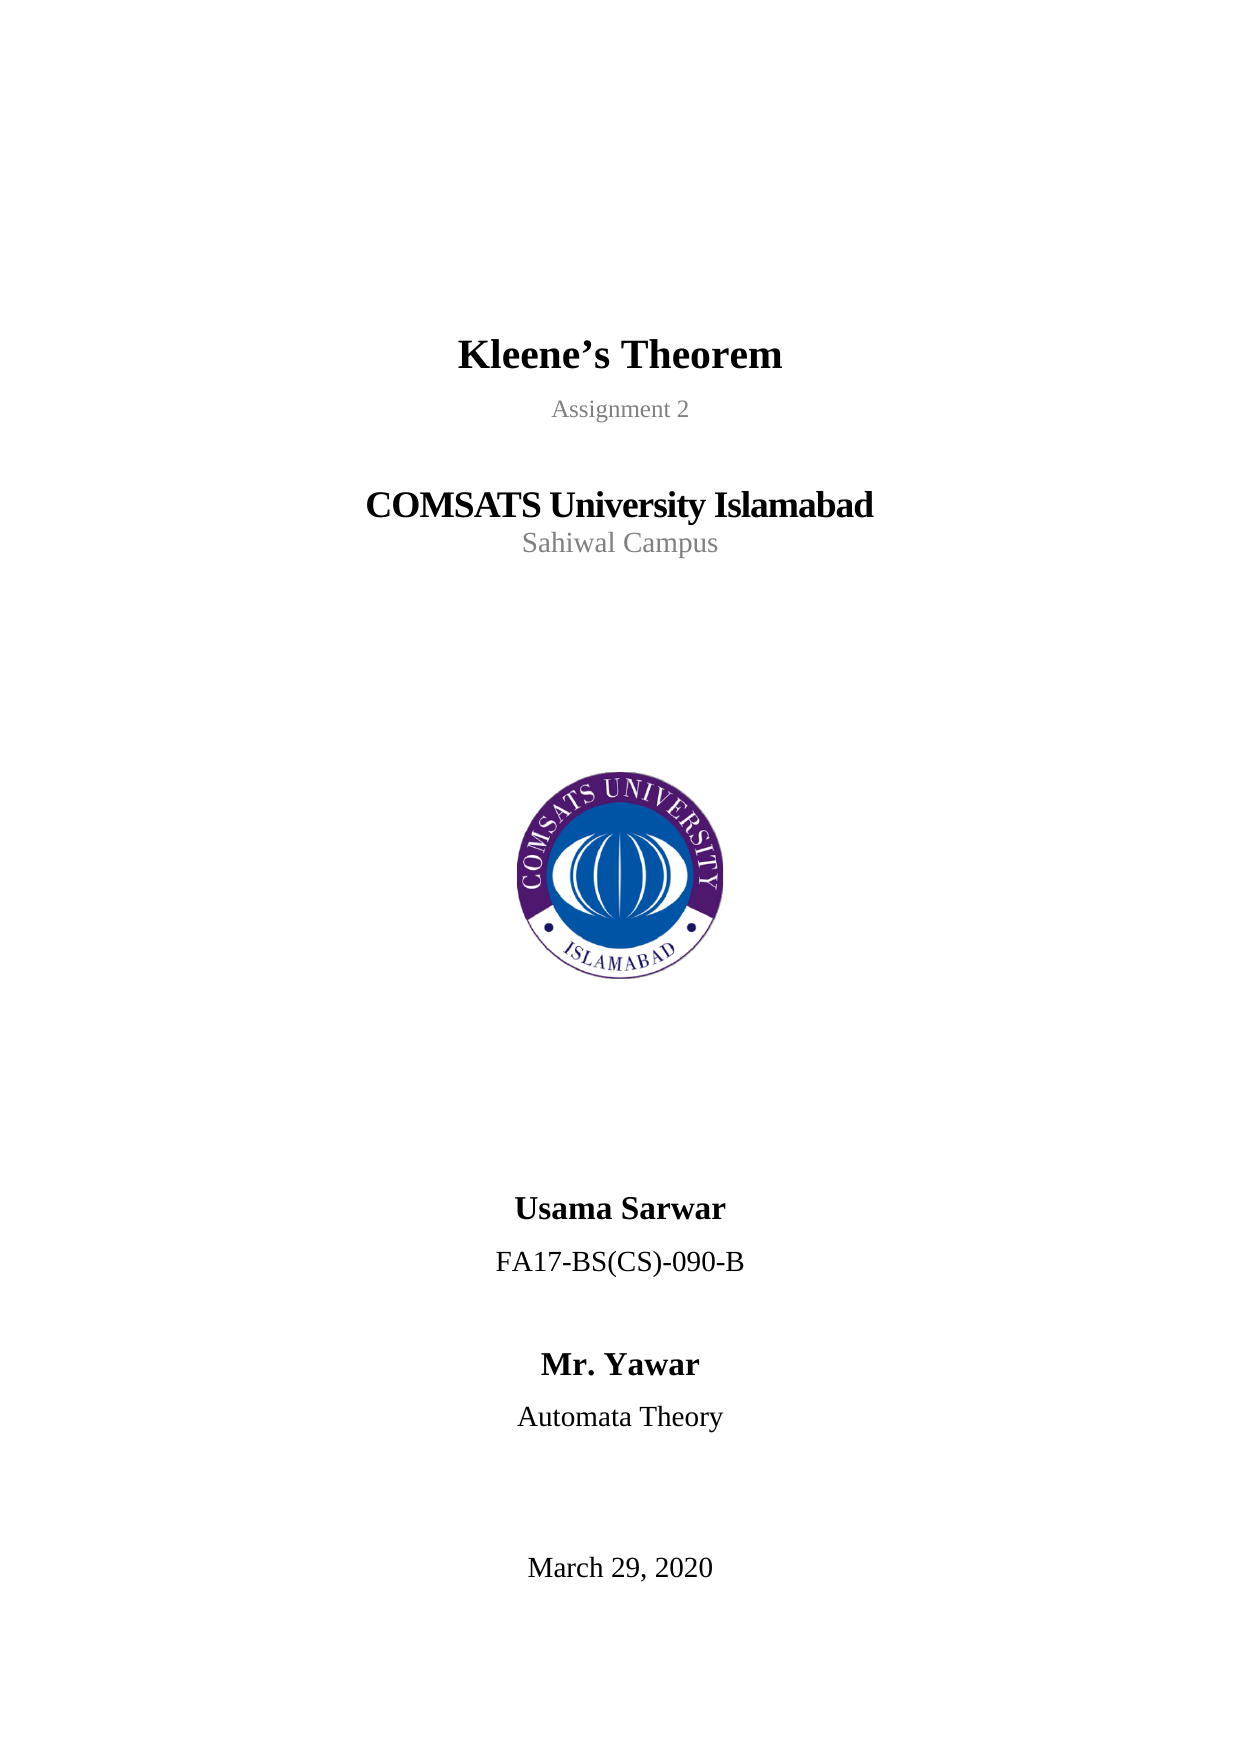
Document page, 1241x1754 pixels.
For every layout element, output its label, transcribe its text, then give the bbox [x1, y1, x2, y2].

text Sahiwal Campus [150, 526, 1090, 559]
text FA17-BS(CS)-090-B [150, 1244, 1090, 1277]
text March 29, 2020 [150, 1550, 1090, 1583]
text Mr. Yawar [150, 1344, 1090, 1382]
text Automata Theory [150, 1399, 1090, 1433]
text Kleene’s Theorem [150, 329, 1090, 377]
title COMSATS University Islamabad [150, 482, 1090, 526]
text Usama Sarwar [150, 1189, 1090, 1227]
text Assignment 2 [150, 394, 1090, 423]
picture [517, 772, 724, 979]
